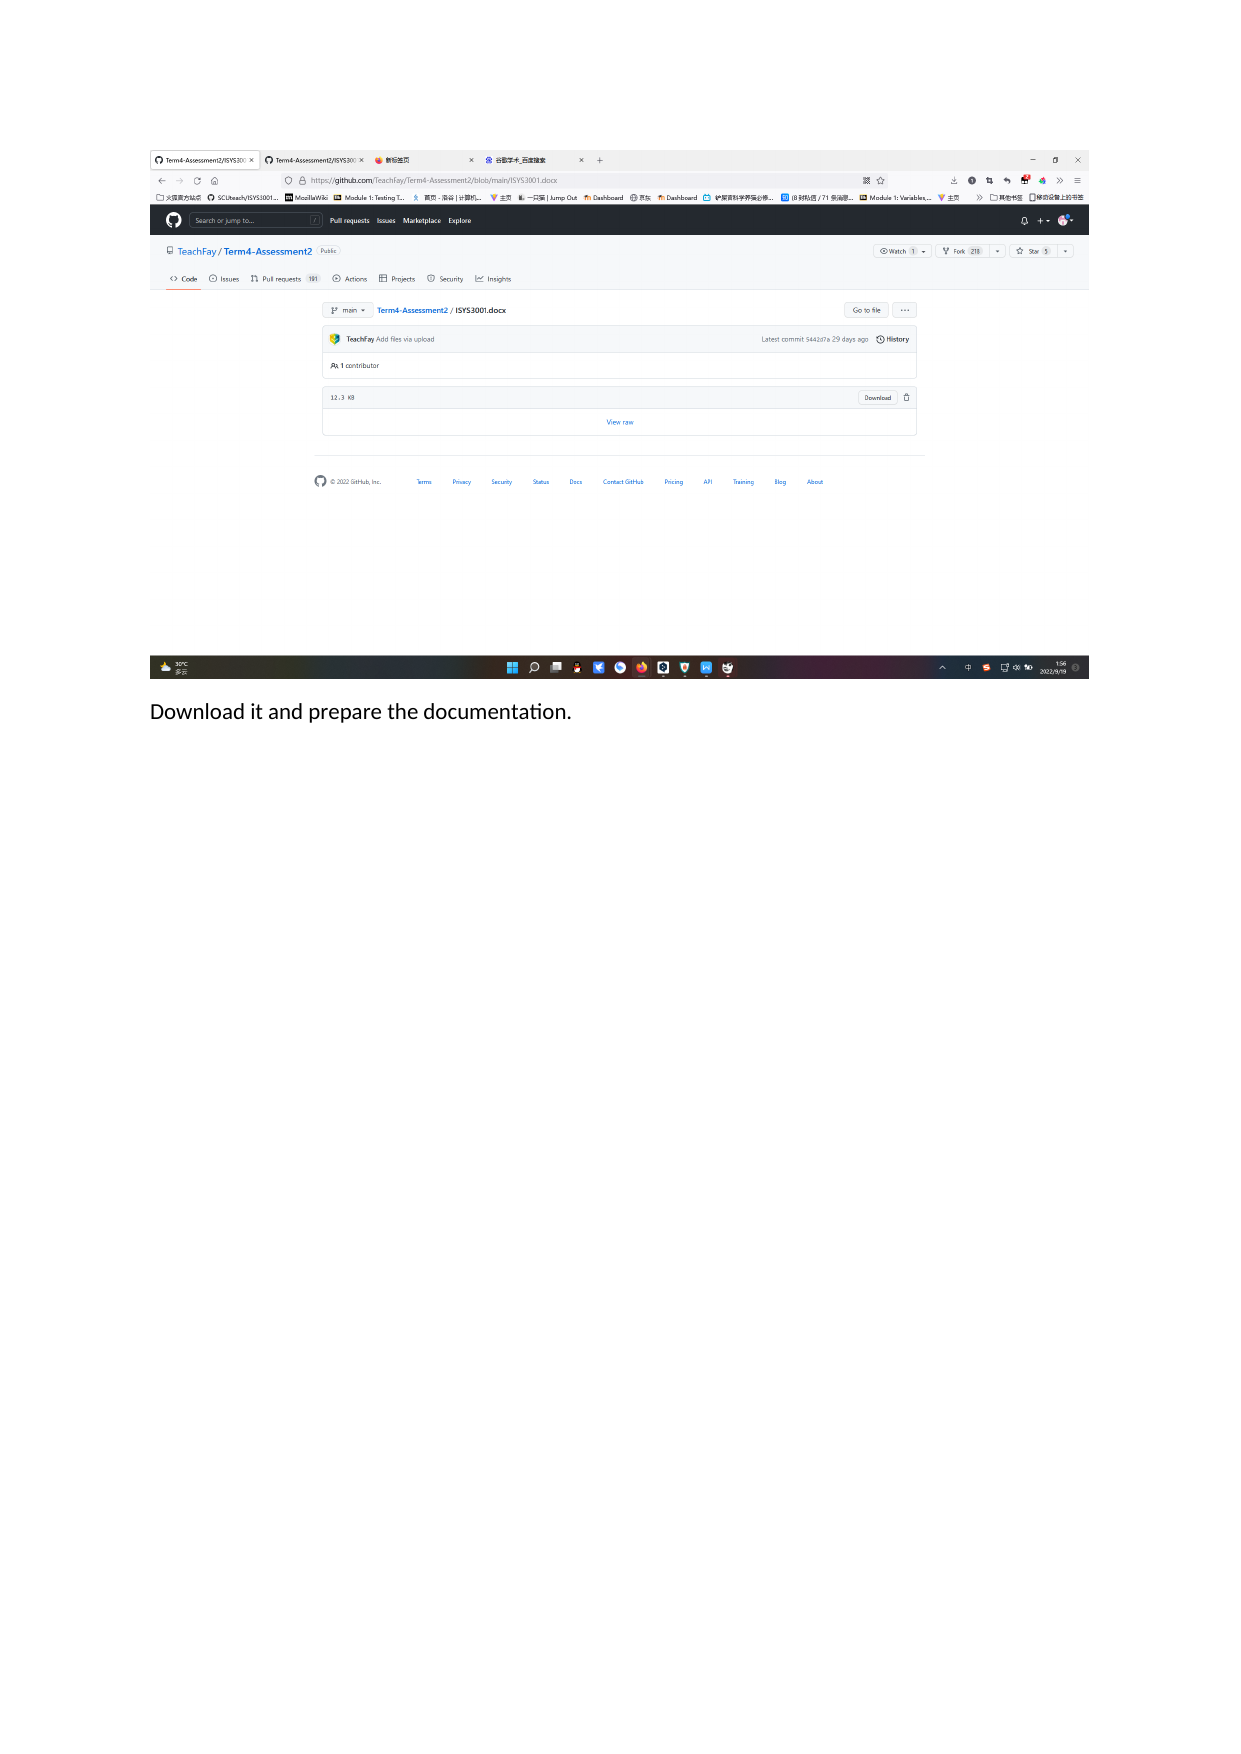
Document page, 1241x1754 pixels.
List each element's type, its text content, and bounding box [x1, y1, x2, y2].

picture [150, 150, 1089, 679]
text Download it and prepare the documentation. [150, 697, 1090, 725]
